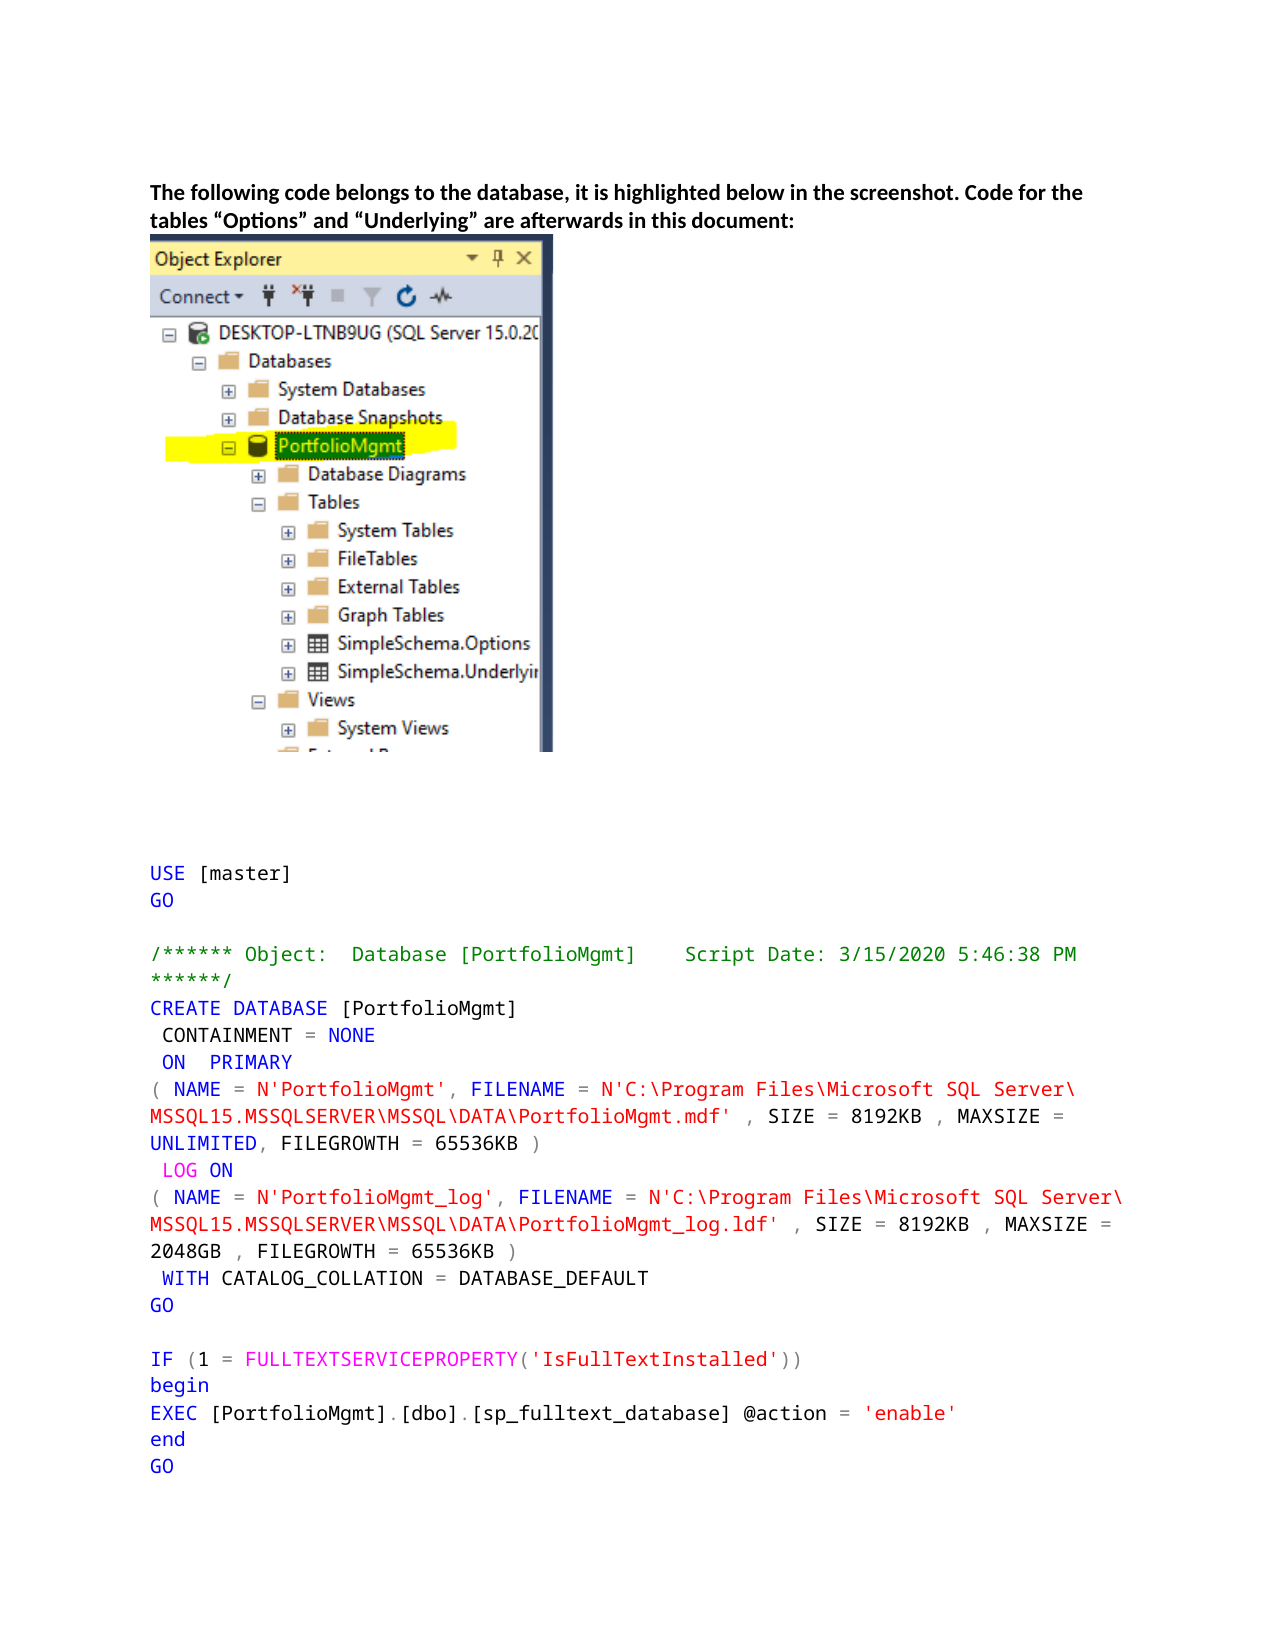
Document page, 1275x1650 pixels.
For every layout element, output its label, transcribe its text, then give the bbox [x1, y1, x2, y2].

text USE [master] [150, 859, 1125, 886]
text ( NAME = N'PortfolioMgmt', FILENAME = N'C:\Program Files\Microsoft SQL Server\MSSQL15.MSSQLSERVER\MSSQL\DATA\PortfolioMgmt.mdf' , SIZE = 8192KB , MAXSIZE = UNLIMITED, FILEGROWTH = 65536KB ) [150, 1075, 1125, 1156]
text IF (1 = FULLTEXTSERVICEPROPERTY('IsFullTextInstalled')) [150, 1345, 1125, 1372]
text begin [150, 1372, 1125, 1399]
text The following code belongs to the database, it is highlighted below in the screenshot. Code for the tables “Options” and “Underlying” are afterwards in this document: [150, 178, 1125, 234]
text ON PRIMARY [150, 1048, 1125, 1075]
text ( NAME = N'PortfolioMgmt_log', FILENAME = N'C:\Program Files\Microsoft SQL Server\MSSQL15.MSSQLSERVER\MSSQL\DATA\PortfolioMgmt_log.ldf' , SIZE = 8192KB , MAXSIZE = 2048GB , FILEGROWTH = 65536KB ) [150, 1183, 1125, 1264]
picture [150, 234, 554, 752]
text /****** Object: Database [PortfolioMgmt] Script Date: 3/15/2020 5:46:38 PM ******/ [150, 940, 1125, 994]
text CREATE DATABASE [PortfolioMgmt] [150, 994, 1125, 1021]
text LOG ON [150, 1156, 1125, 1183]
text CONTAINMENT = NONE [150, 1021, 1125, 1048]
text WITH CATALOG_COLLATION = DATABASE_DEFAULT [150, 1264, 1125, 1291]
text end [150, 1426, 1125, 1453]
text GO [150, 1453, 1125, 1480]
text GO [150, 886, 1125, 913]
text GO [150, 1291, 1125, 1318]
text EXEC [PortfolioMgmt].[dbo].[sp_fulltext_database] @action = 'enable' [150, 1399, 1125, 1426]
